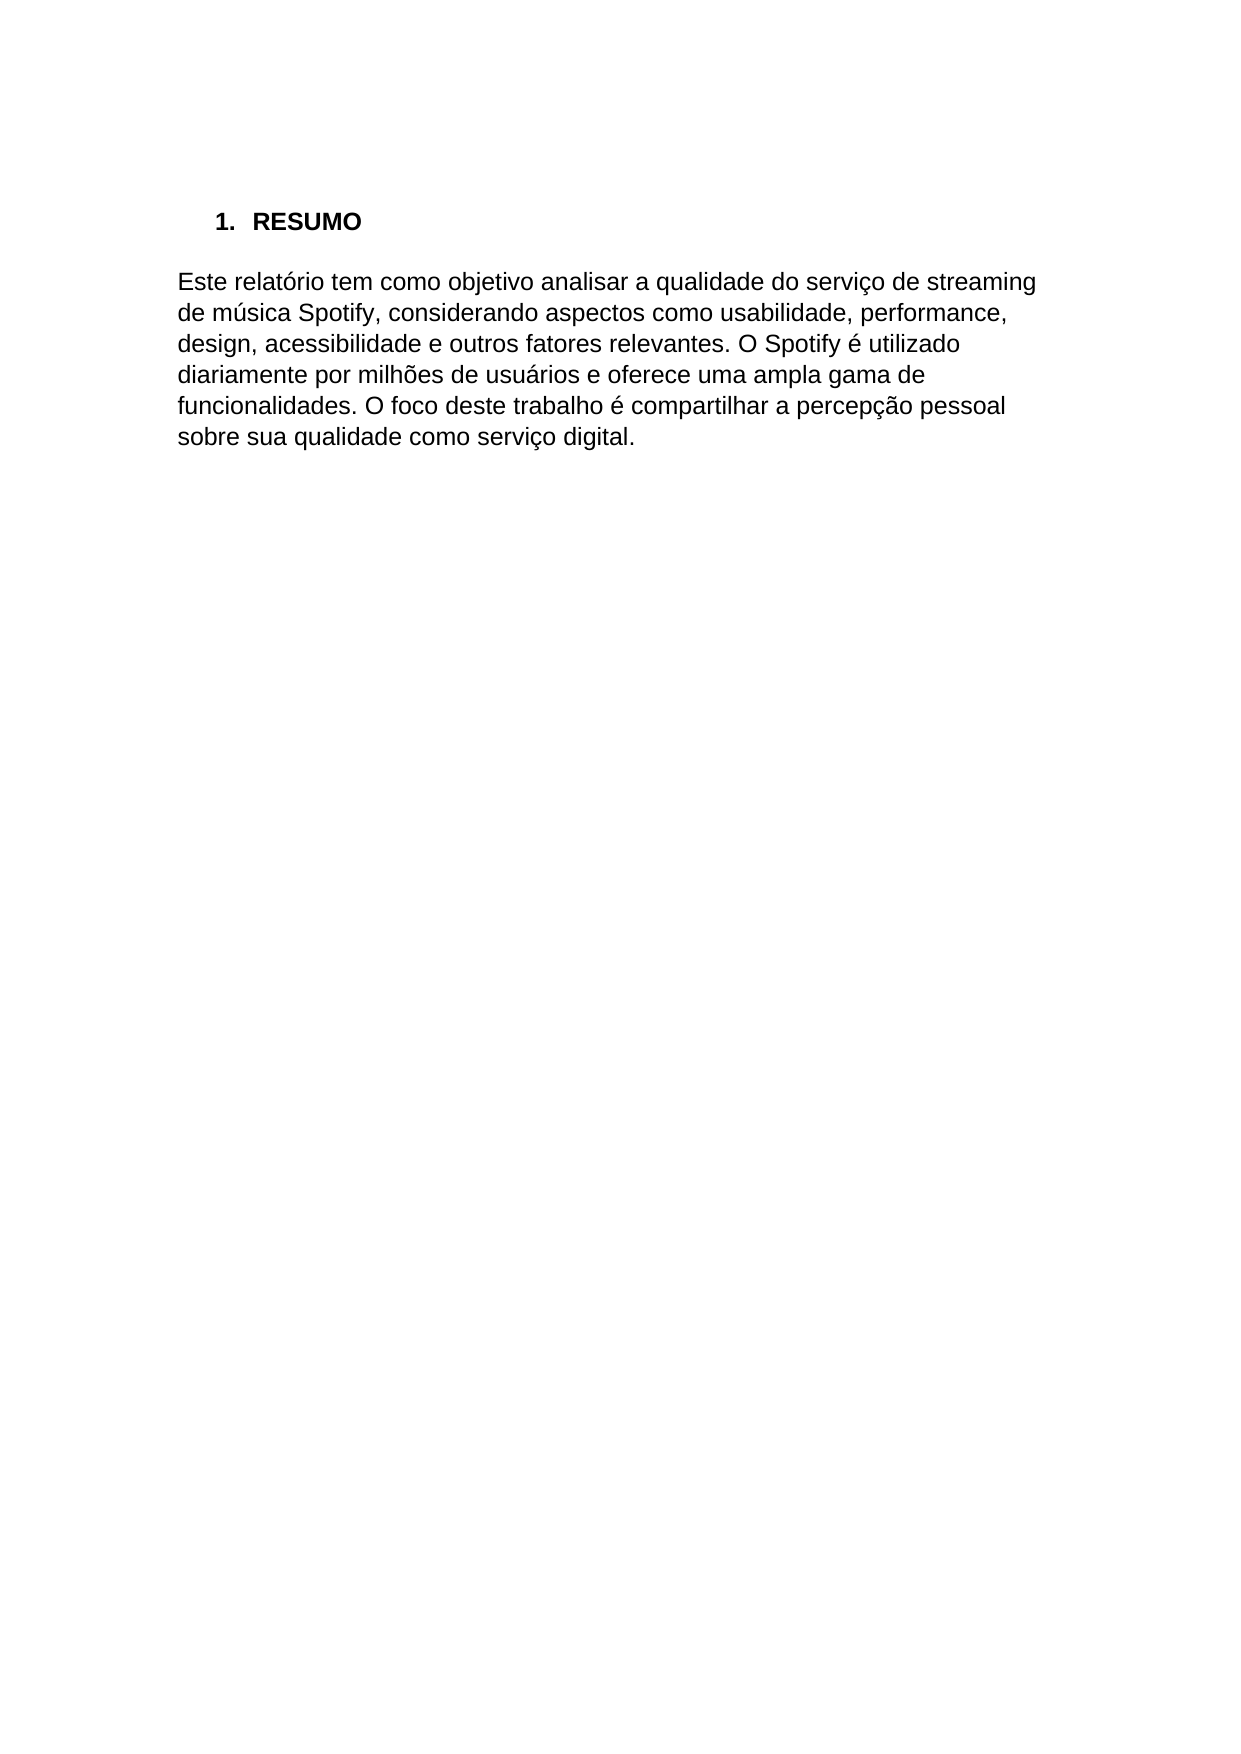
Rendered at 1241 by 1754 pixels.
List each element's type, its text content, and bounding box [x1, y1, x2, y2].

subtitle RESUMO [215, 207, 1063, 236]
text Este relatório tem como objetivo analisar a qualidade do serviço de streaming de música Spotify, considerando aspectos como usabilidade, performance, design, acessibilidade e outros fatores relevantes. O Spotify é utilizado diariamente por milhões de usuários e oferece uma ampla gama de funcionalidades. O foco deste trabalho é compartilhar a percepção pessoal sobre sua qualidade como serviço digital. [177, 267, 1063, 451]
